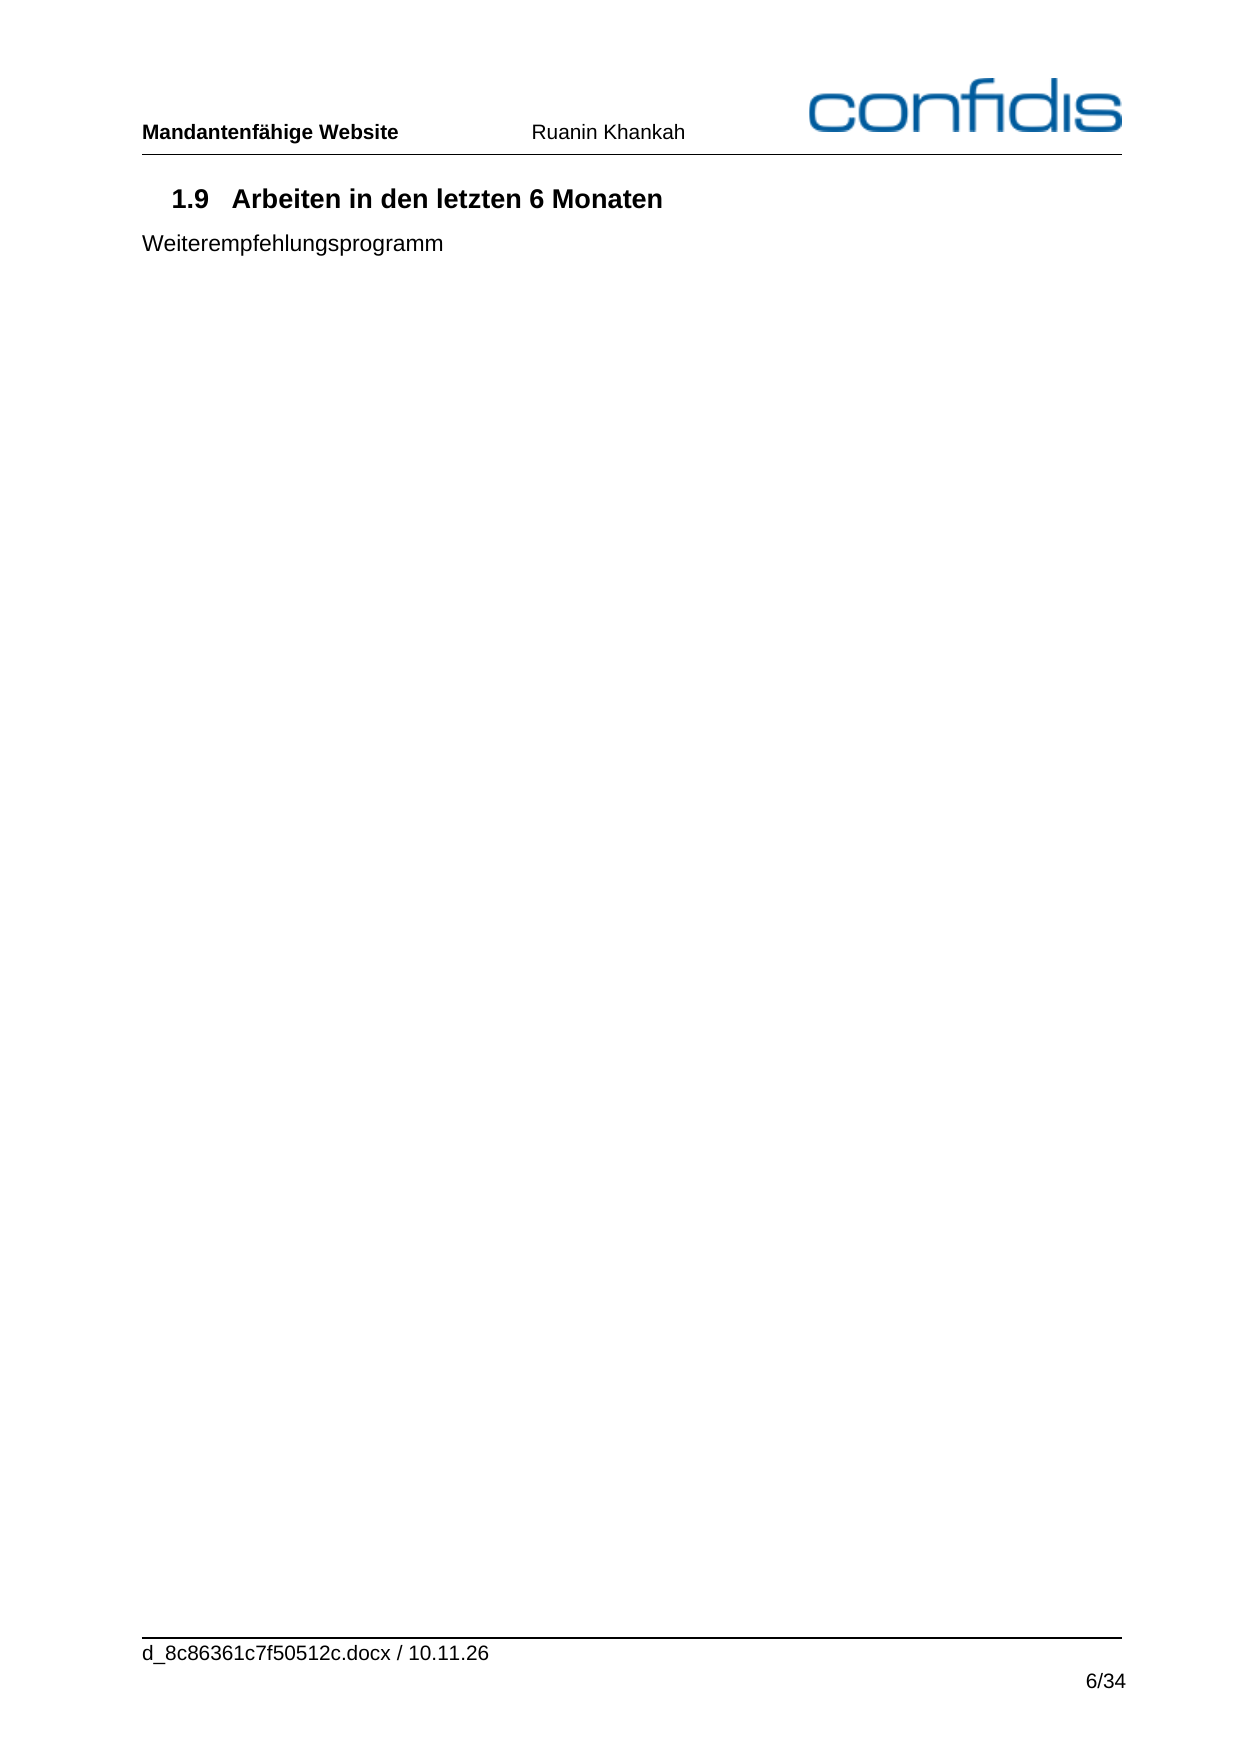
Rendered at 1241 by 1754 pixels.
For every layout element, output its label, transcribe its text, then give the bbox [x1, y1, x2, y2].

text Weiterempfehlungsprogramm [142, 230, 1122, 256]
picture [809, 78, 1122, 132]
subtitle Arbeiten in den letzten 6 Monaten [171, 183, 1122, 214]
